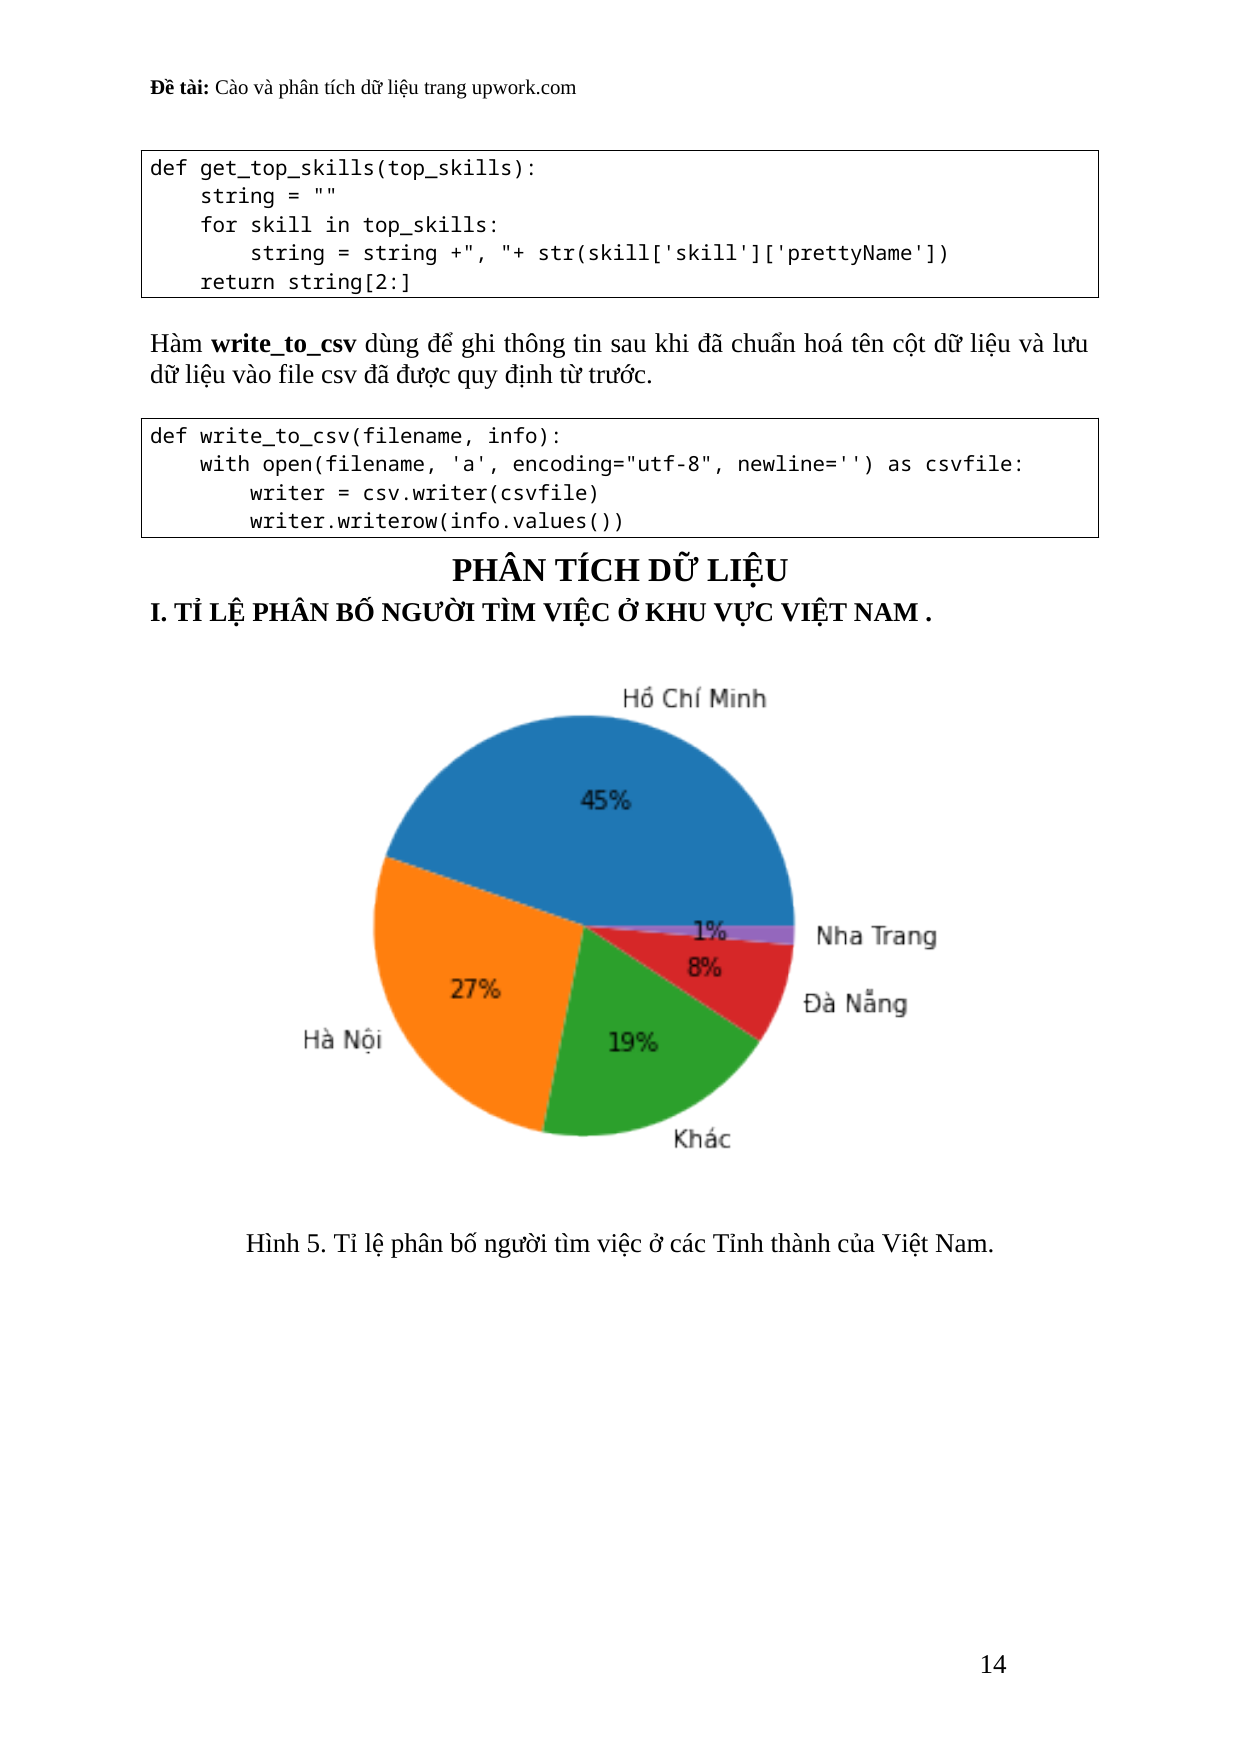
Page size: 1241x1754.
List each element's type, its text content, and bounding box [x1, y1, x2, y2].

text def write_to_csv(filename, info): [142, 419, 1098, 449]
subtitle PHÂN TÍCH DỮ LIỆU [150, 550, 1090, 588]
text string = "" [150, 182, 1090, 210]
text with open(filename, 'a', encoding="utf-8", newline='') as csvfile: [150, 449, 1090, 478]
text string = string +", "+ str(skill['skill']['prettyName']) [150, 238, 1090, 264]
subtitle I. TỈ LỆ PHÂN BỐ NGƯỜI TÌM VIỆC Ở KHU VỰC VIỆT NAM . [150, 596, 1090, 627]
text for skill in top_skills: [150, 210, 1090, 238]
text Hàm write_to_csv dùng để ghi thông tin sau khi đã chuẩn hoá tên cột dữ liệu và lưu dữ liệu vào file csv đã được quy định từ trước. [150, 327, 1090, 389]
text writer = csv.writer(csvfile) [150, 478, 1090, 503]
picture [287, 648, 954, 1207]
text return string[2:] [142, 264, 1098, 297]
text def get_top_skills(top_skills): [142, 151, 1098, 182]
text writer.writerow(info.values()) [142, 503, 1098, 537]
